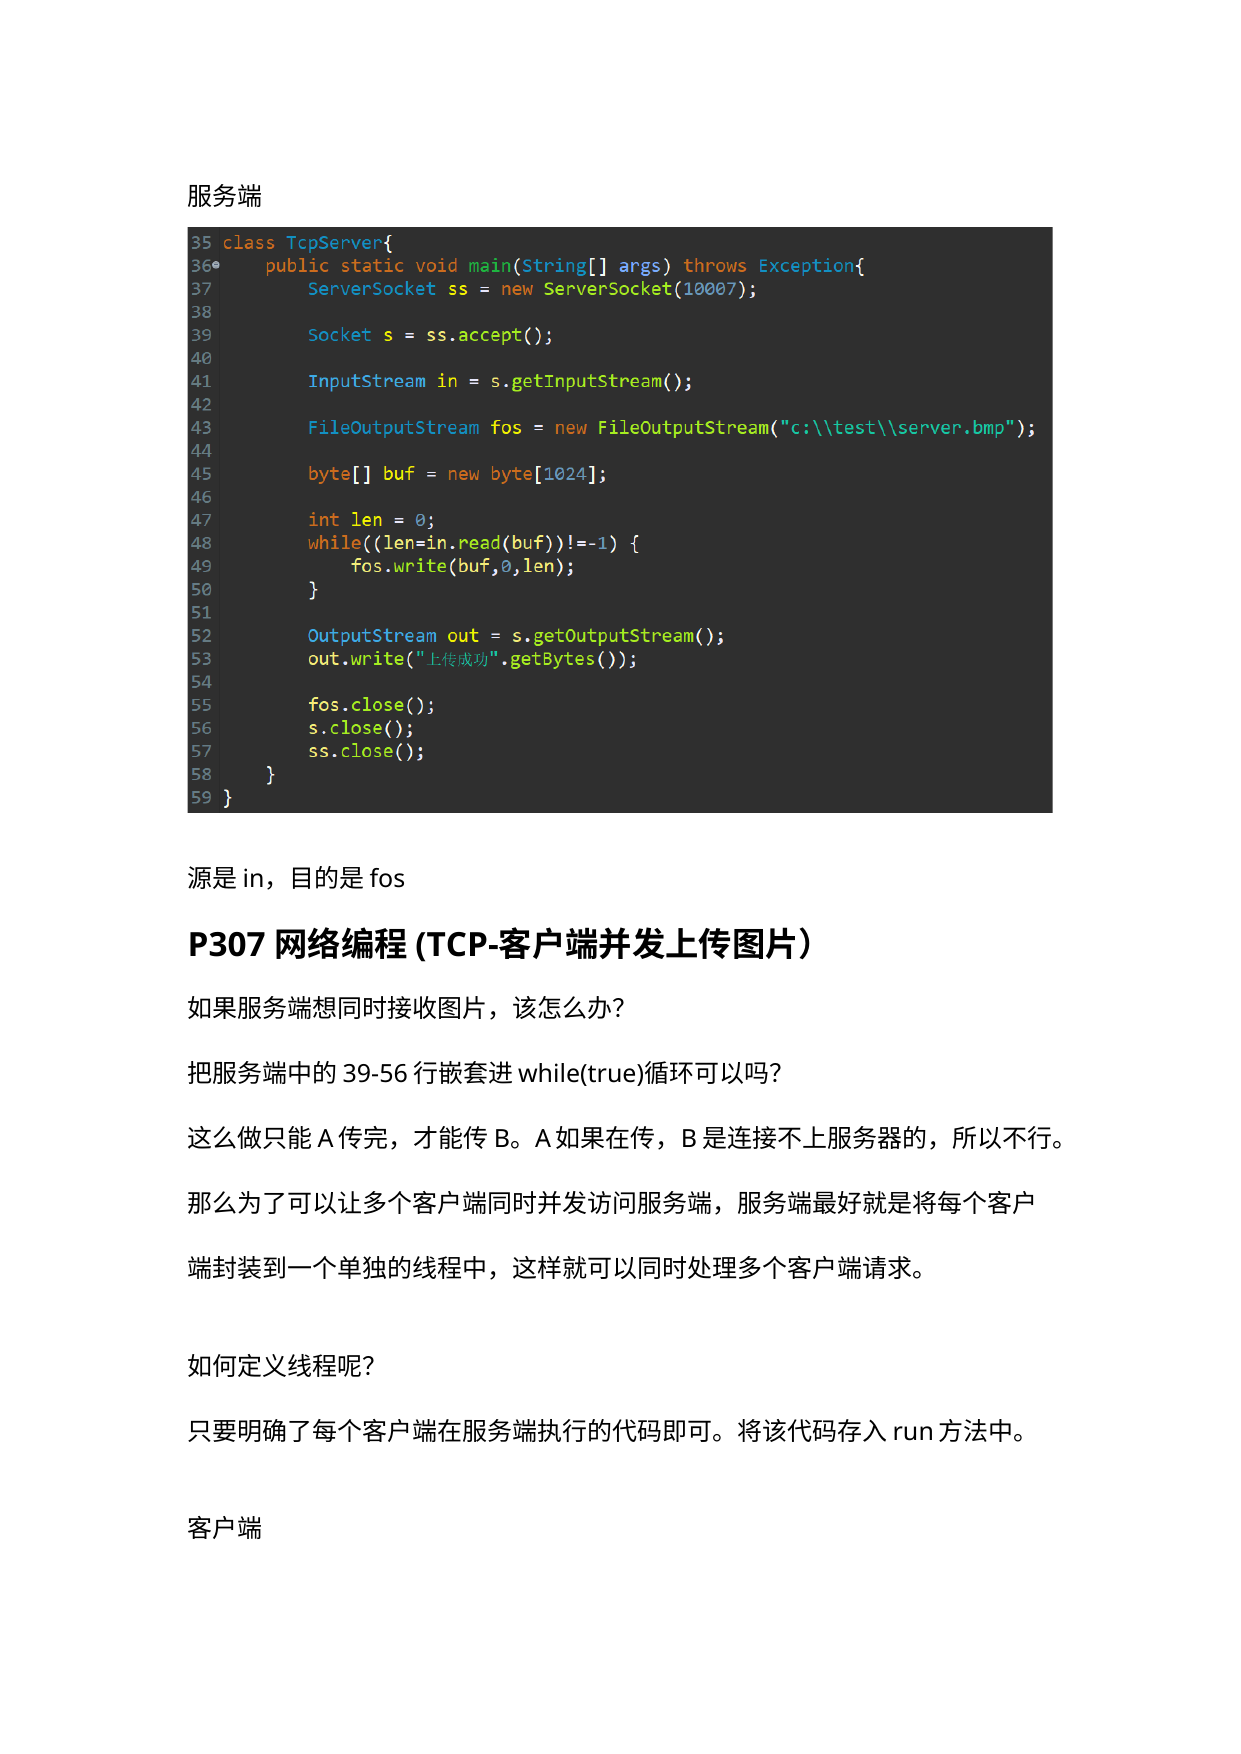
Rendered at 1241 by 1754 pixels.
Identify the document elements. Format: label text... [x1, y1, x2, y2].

text 把服务端中的39-56行嵌套进while(true)循环可以吗？ [187, 1039, 1053, 1104]
text 源是in，目的是fos [187, 844, 1053, 909]
text 只要明确了每个客户端在服务端执行的代码即可。将该代码存入run方法中。 [187, 1397, 1053, 1462]
picture [187, 227, 1053, 813]
text 这么做只能A传完，才能传B。A如果在传，B是连接不上服务器的，所以不行。 [187, 1104, 1053, 1169]
text 服务端 [187, 162, 1053, 227]
text 如何定义线程呢？ [187, 1332, 1053, 1397]
text 那么为了可以让多个客户端同时并发访问服务端，服务端最好就是将每个客户端封装到一个单独的线程中，这样就可以同时处理多个客户端请求。 [187, 1169, 1053, 1299]
text P307 网络编程 (TCP-客户端并发上传图片） [187, 909, 1053, 974]
text 如果服务端想同时接收图片，该怎么办？ [187, 974, 1053, 1039]
text 客户端 [187, 1494, 1053, 1559]
